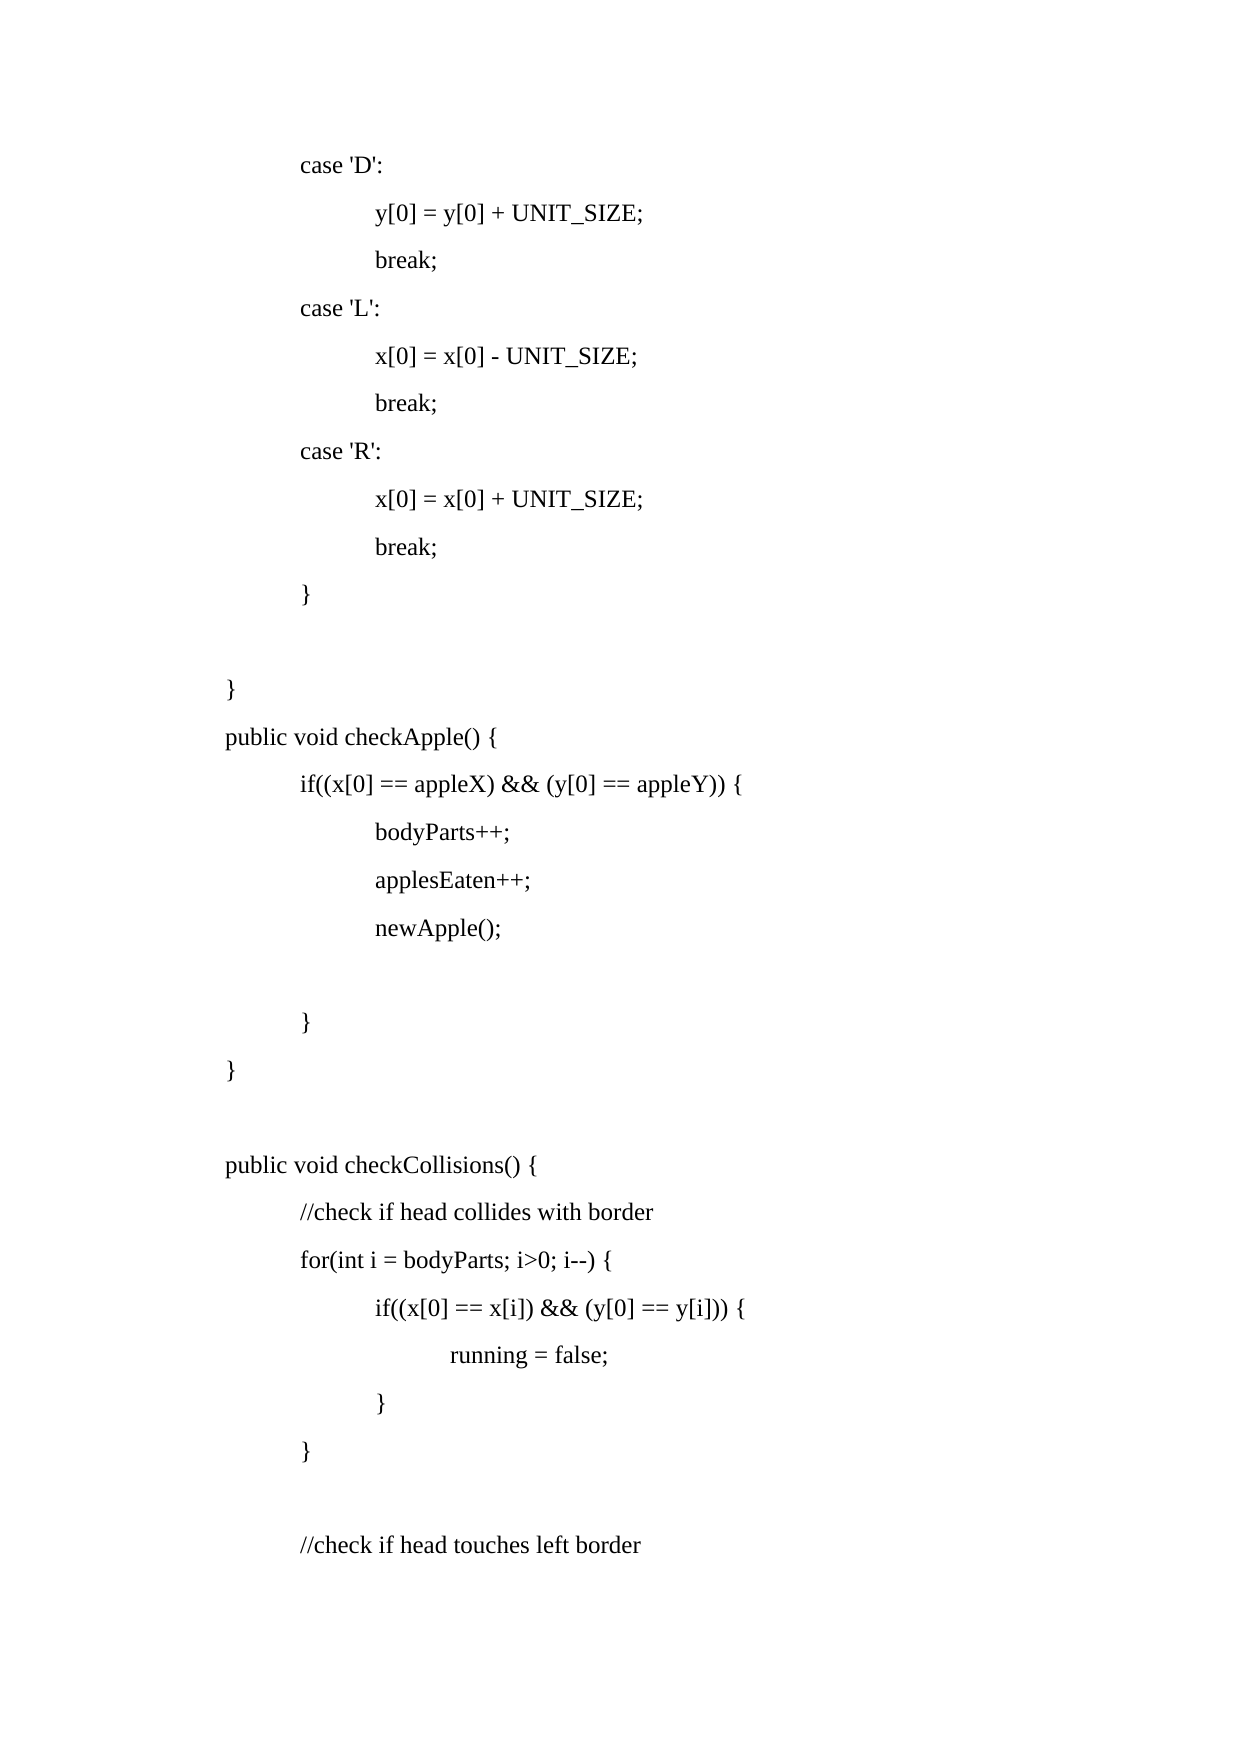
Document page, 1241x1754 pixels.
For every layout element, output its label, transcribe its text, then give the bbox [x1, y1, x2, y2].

text x[0] = x[0] - UNIT_SIZE; [150, 341, 1090, 369]
text running = false; [150, 1341, 1090, 1369]
text case 'R': [150, 436, 1090, 465]
text x[0] = x[0] + UNIT_SIZE; [150, 484, 1090, 513]
text break; [150, 245, 1090, 274]
text } [150, 1007, 1090, 1036]
text newApple(); [150, 913, 1090, 941]
text break; [150, 388, 1090, 417]
text } [150, 579, 1090, 608]
text //check if head collides with border [150, 1197, 1090, 1226]
text break; [150, 532, 1090, 560]
text public void checkCollisions() { [150, 1150, 1090, 1178]
text if((x[0] == appleX) && (y[0] == appleY)) { [150, 769, 1090, 798]
text public void checkApple() { [150, 722, 1090, 751]
text case 'D': [150, 150, 1090, 179]
text bodyParts++; [150, 817, 1090, 846]
text //check if head touches left border [150, 1531, 1090, 1559]
text } [150, 674, 1090, 703]
text } [150, 1055, 1090, 1084]
text } [150, 1388, 1090, 1417]
text if((x[0] == x[i]) && (y[0] == y[i])) { [150, 1293, 1090, 1322]
text for(int i = bodyParts; i>0; i--) { [150, 1245, 1090, 1274]
text applesEaten++; [150, 865, 1090, 894]
text case 'L': [150, 293, 1090, 322]
text } [150, 1436, 1090, 1465]
text y[0] = y[0] + UNIT_SIZE; [150, 198, 1090, 226]
